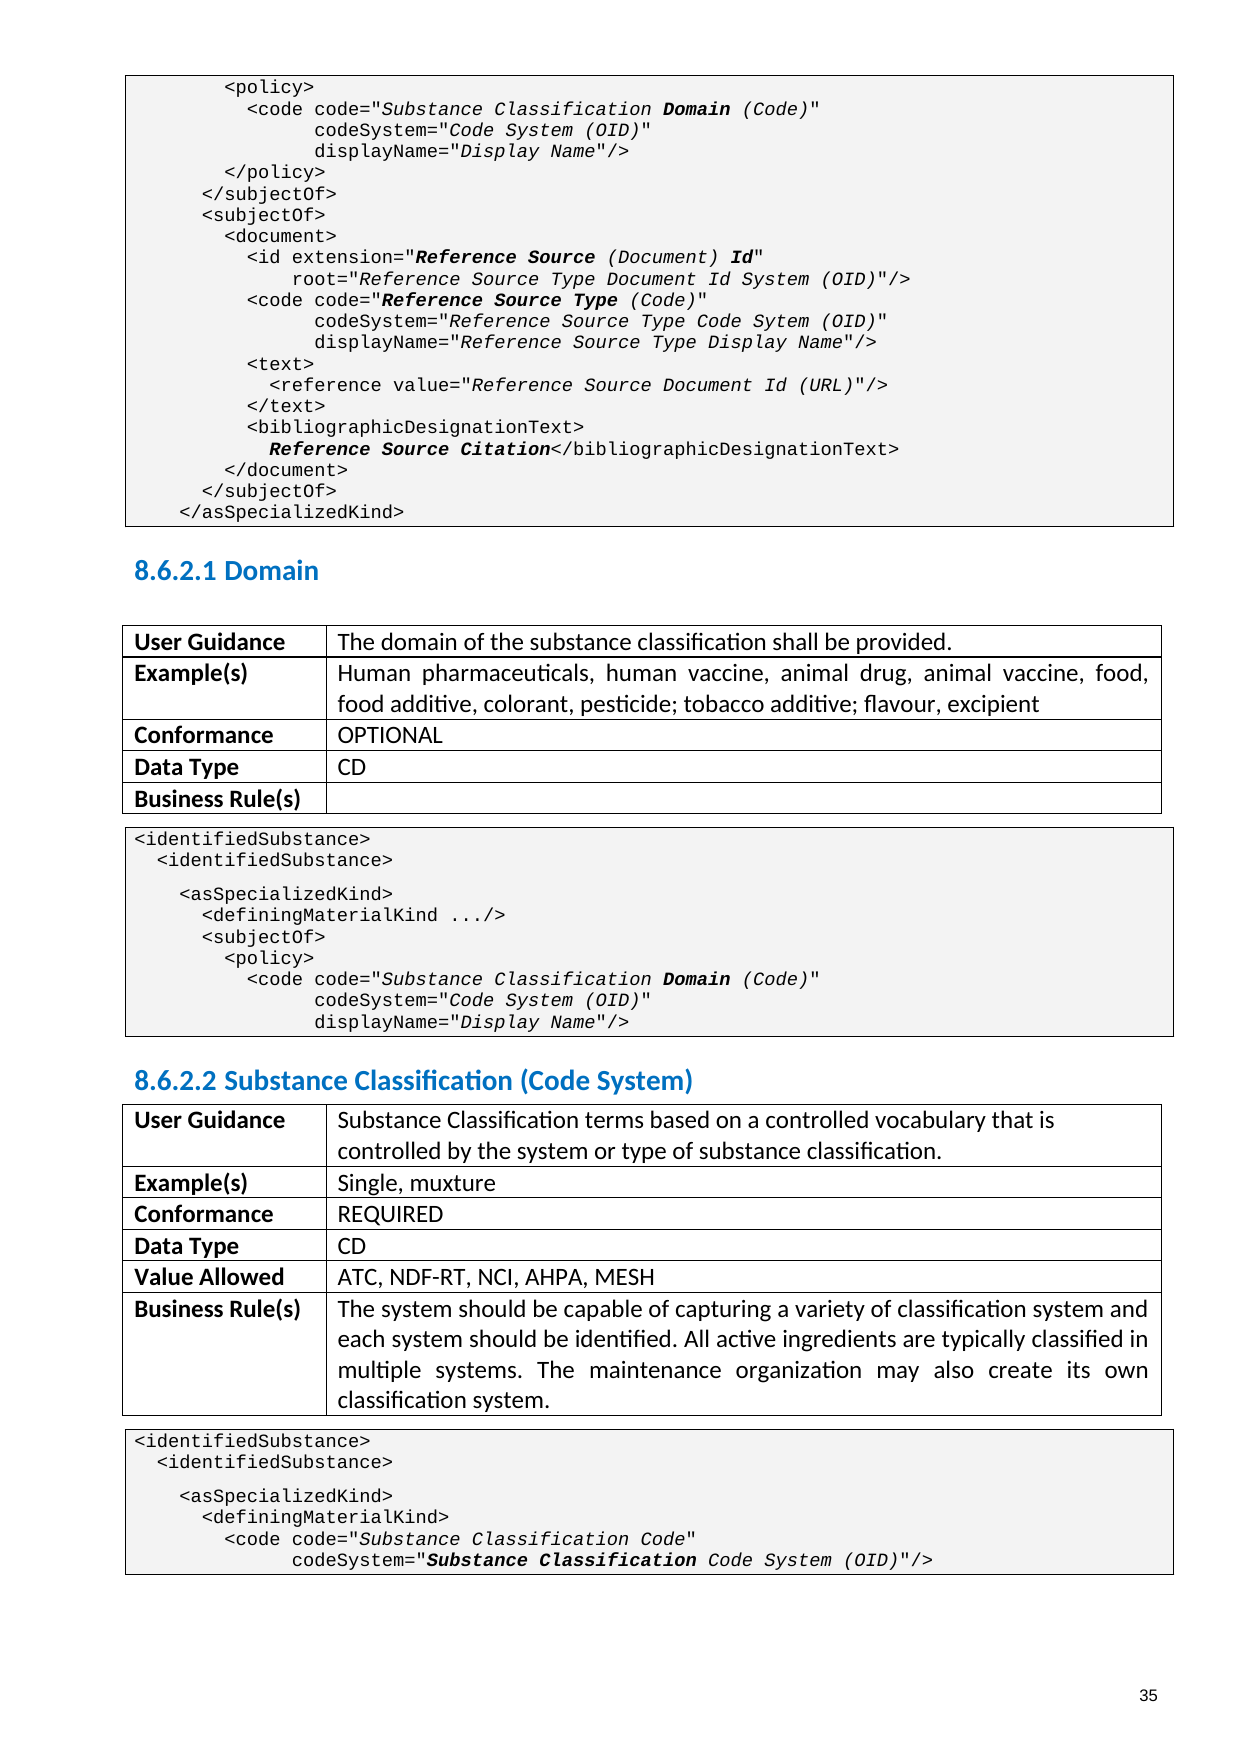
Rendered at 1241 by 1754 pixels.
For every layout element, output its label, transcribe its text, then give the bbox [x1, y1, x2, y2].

text <identifiedSubstance> <identifiedSubstance> [126, 828, 1173, 872]
table_cell The system should be capable of capturing a variety of classification system and each system should be identified. All active ingredients are typically classified in multiple systems. The maintenance organization may also create its own classification system. [327, 1293, 1161, 1415]
table_cell CD [327, 1230, 1161, 1260]
subtitle Substance Classification (Code System) [134, 1062, 1165, 1097]
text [126, 76, 1173, 526]
table_header User Guidance [123, 1105, 326, 1166]
table_cell Human pharmaceuticals, human vaccine, animal drug, animal vaccine, food, food additive, colorant, pesticide; tobacco additive; flavour, excipient [327, 658, 1161, 718]
table_cell Business Rule(s) [123, 783, 326, 813]
table_header User Guidance [123, 626, 326, 656]
table_cell Single, muxture [327, 1167, 1161, 1197]
table_cell Example(s) [123, 1167, 326, 1197]
table_cell Data Type [123, 1230, 326, 1260]
subtitle Domain [134, 552, 1165, 588]
table_cell Conformance [123, 720, 326, 750]
text <identifiedSubstance> <identifiedSubstance> [126, 1430, 1173, 1474]
table_cell ATC, NDF-RT, NCI, AHPA, MESH [327, 1261, 1161, 1292]
table_cell Example(s) [123, 658, 326, 718]
table_cell [327, 783, 1161, 813]
text <asSpecializedKind> <definingMaterialKind .../> <subjectOf> <policy> <code code="Substance Classification Domain (Code)" codeSystem="Code System (OID)" displayName="Display Name"/> [126, 882, 1173, 1036]
table_cell Data Type [123, 751, 326, 782]
text <asSpecializedKind> <definingMaterialKind> <code code="Substance Classification Code" codeSystem="Substance Classification Code System (OID)"/> [126, 1484, 1173, 1574]
table_header The domain of the substance classification shall be provided. [327, 626, 1161, 656]
table_cell OPTIONAL [327, 720, 1161, 750]
table_cell Value Allowed [123, 1261, 326, 1292]
table_header Substance Classification terms based on a controlled vocabulary that is controlled by the system or type of substance classification. [327, 1105, 1161, 1166]
table_cell Business Rule(s) [123, 1293, 326, 1415]
table_cell REQUIRED [327, 1198, 1161, 1229]
table_cell CD [327, 751, 1161, 782]
table_cell Conformance [123, 1198, 326, 1229]
